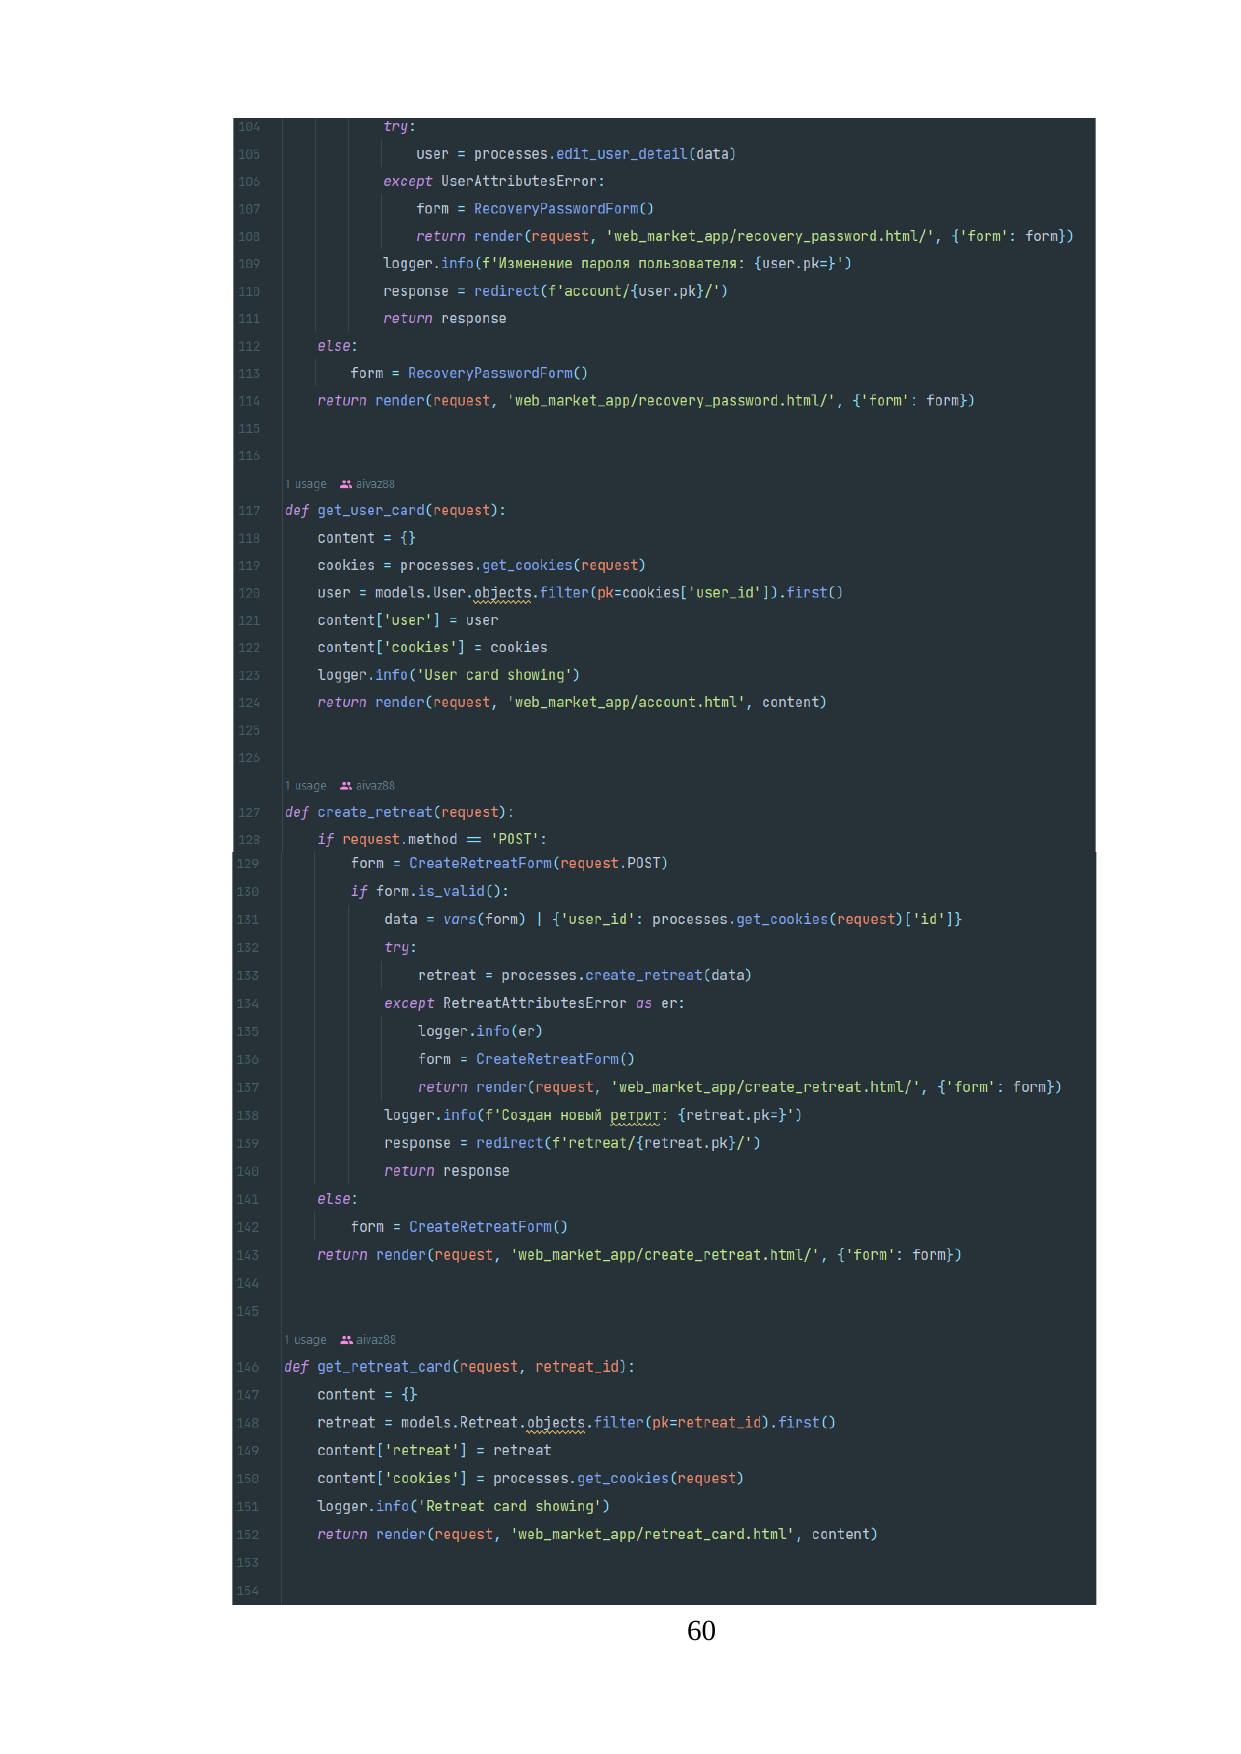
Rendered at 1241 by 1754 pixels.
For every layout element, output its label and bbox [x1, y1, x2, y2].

picture [232, 118, 1097, 1605]
